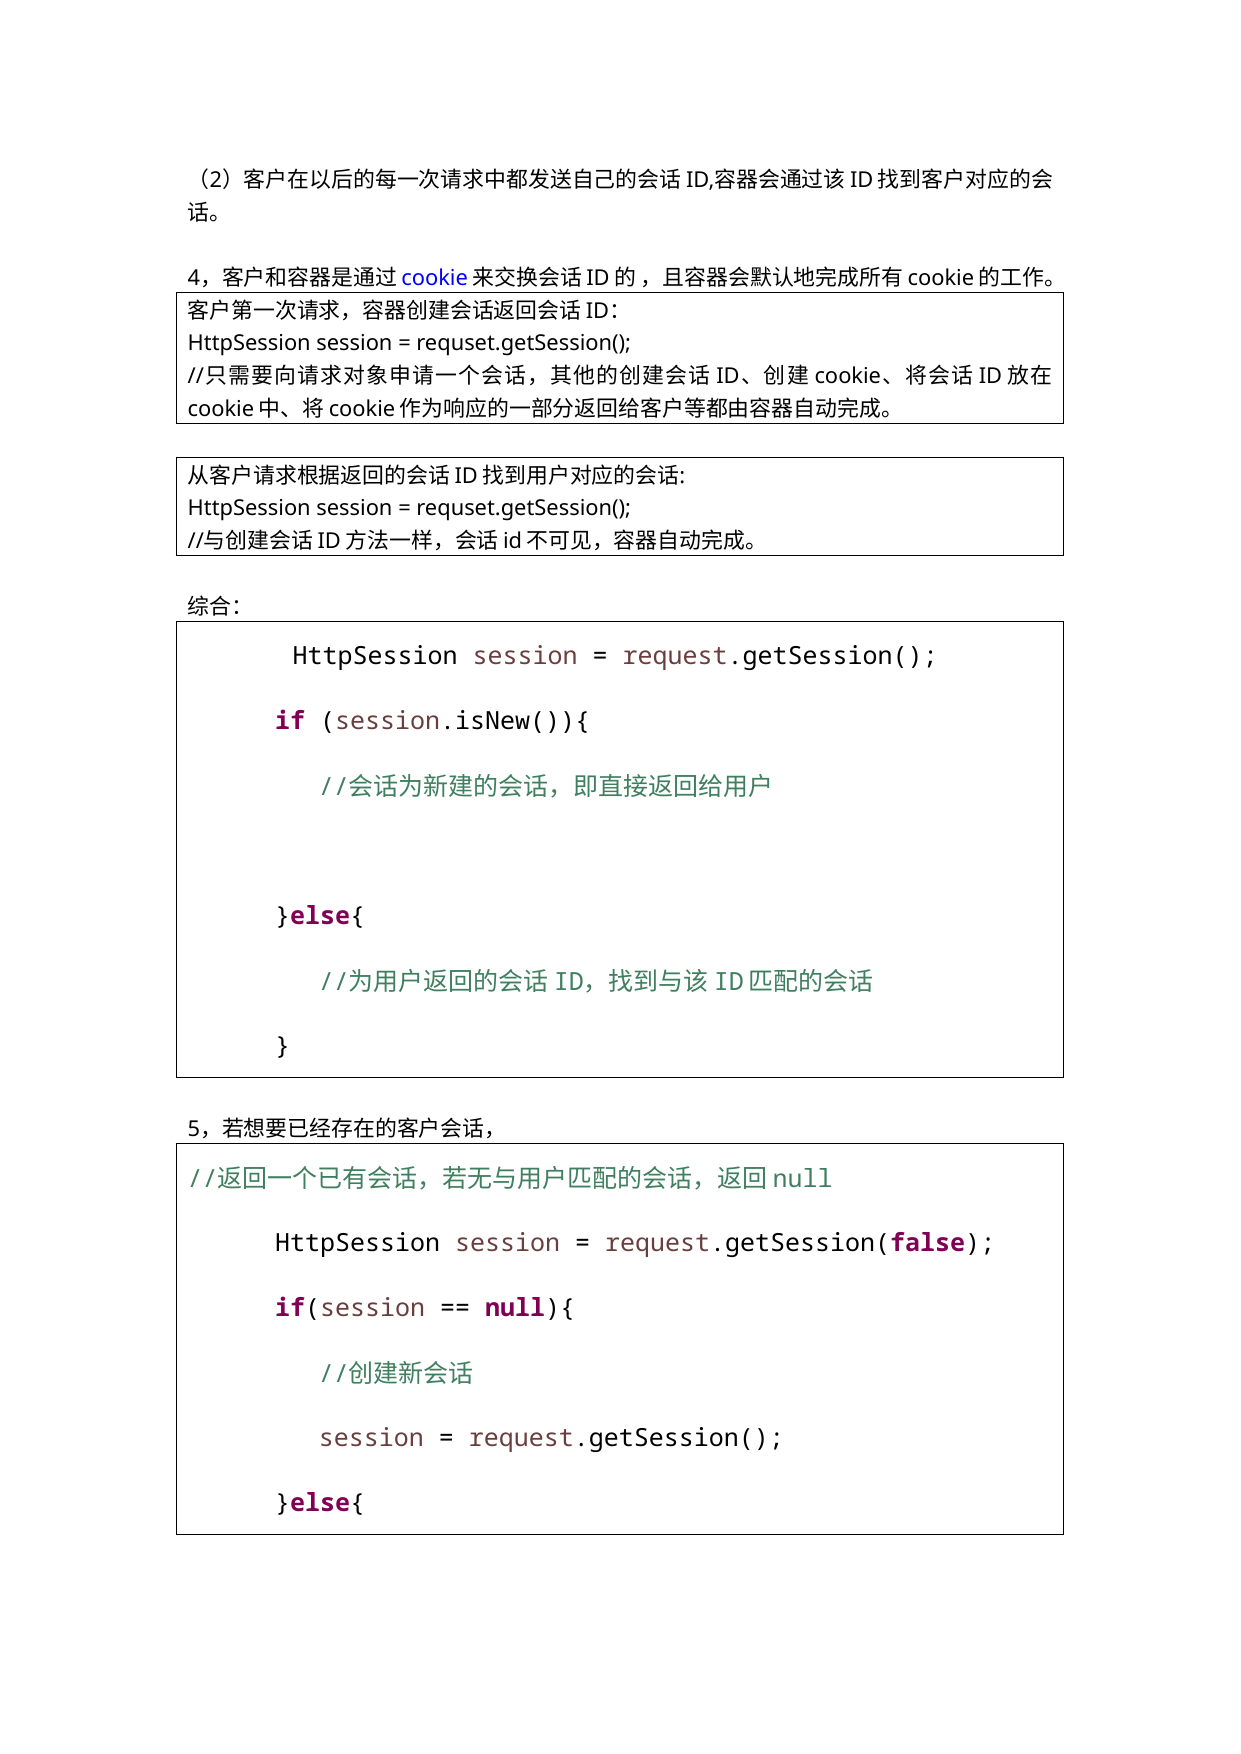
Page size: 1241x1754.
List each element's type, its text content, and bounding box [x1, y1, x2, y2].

list 综合： [187, 589, 1053, 621]
list 5，若想要已经存在的客户会话， [187, 1111, 1053, 1143]
list 客户在以后的每一次请求中都发送自己的会话ID,容器会通过该ID找到客户对应的会话。 [187, 162, 1053, 227]
table_header 从客户请求根据返回的会话ID找到用户对应的会话: HttpSession session = requset.getSession(); //与创建会话ID方法一样，会话id不可见，容器自动完成。 [177, 458, 1063, 555]
table_header 客户第一次请求，容器创建会话返回会话ID： HttpSession session = requset.getSession(); //只需要向请求对象申请一个会话，其他的创建会话ID、创建cookie、将会话ID放在cookie中、将cookie作为响应的一部分返回给客户等都由容器自动完成。 [177, 293, 1063, 423]
list 4，客户和容器是通过cookie来交换会话ID的 ，且容器会默认地完成所有cookie的工作。 [187, 259, 1053, 292]
table_header HttpSession session = request.getSession(); if (session.isNew()){ //会话为新建的会话，即直接返回给用户 }else{ //为用户返回的会话ID，找到与该ID匹配的会话 } [177, 622, 1063, 1077]
